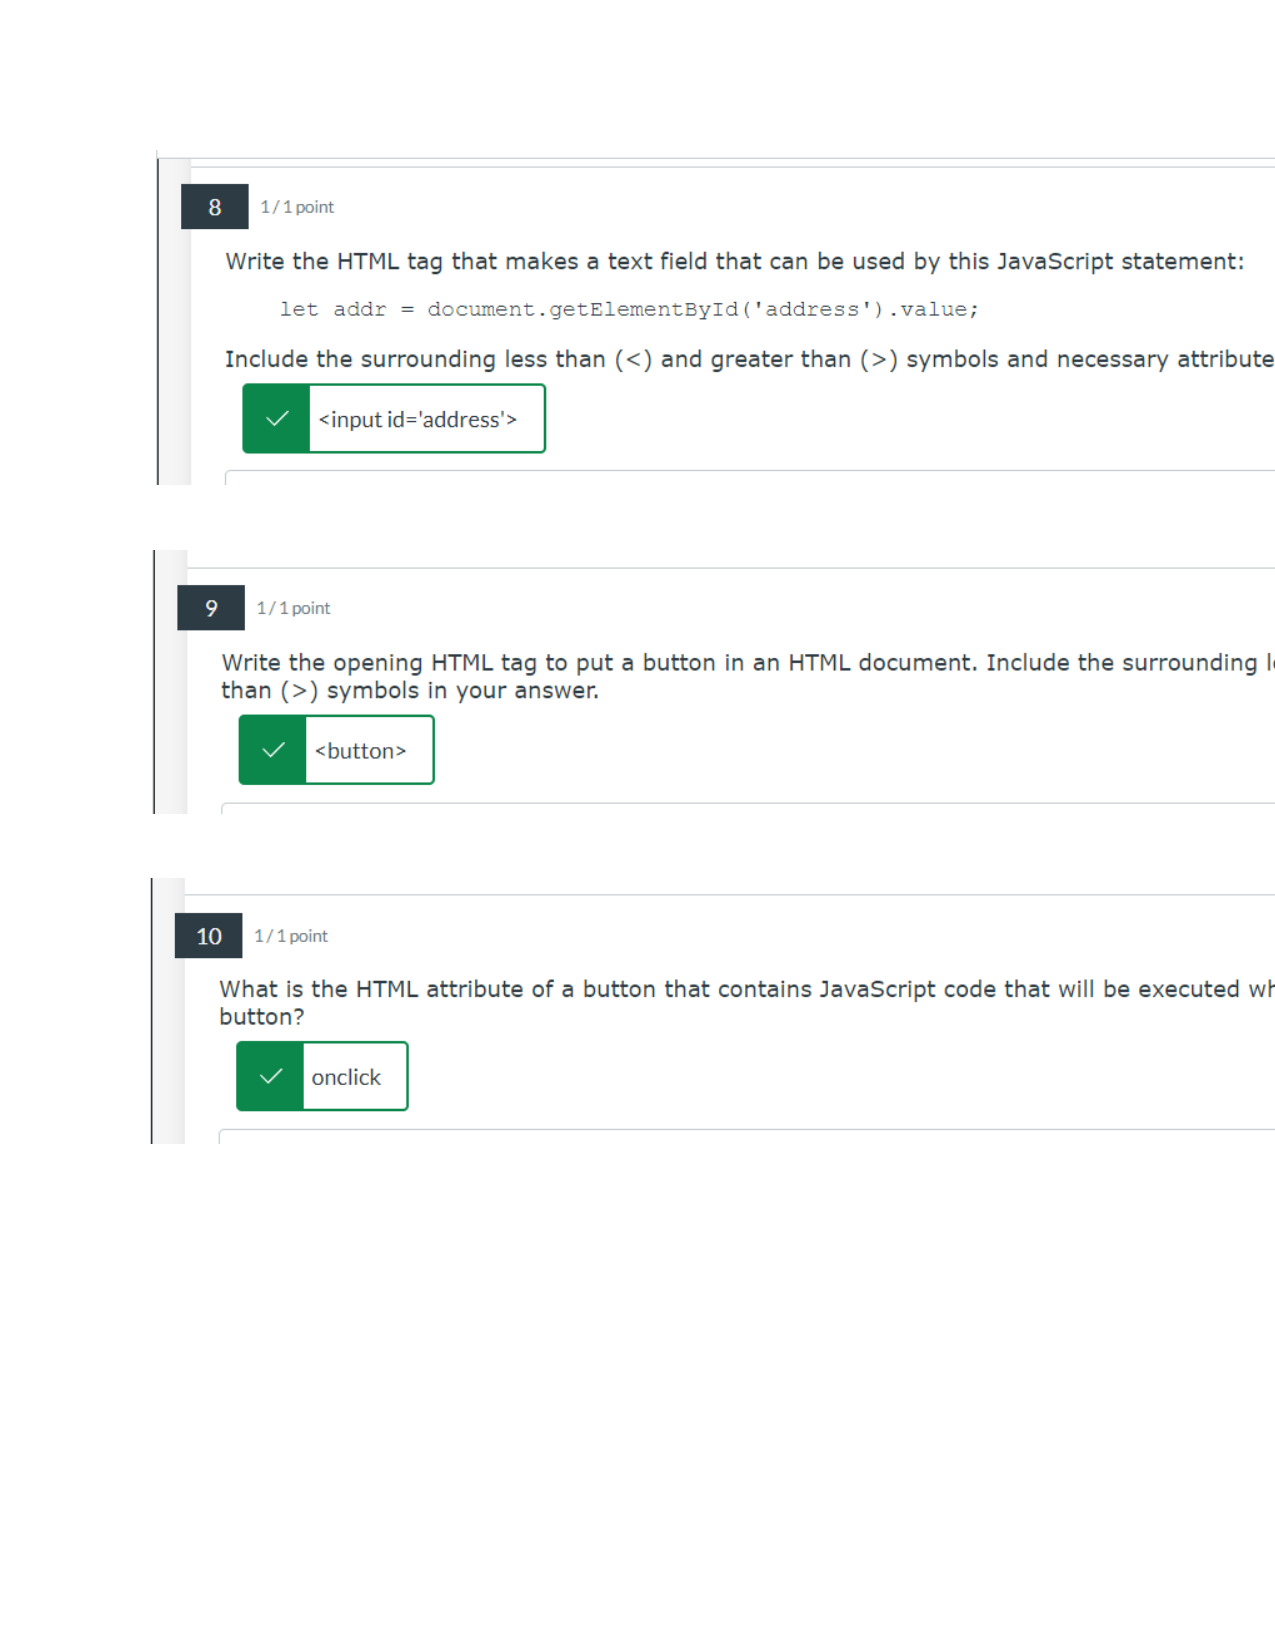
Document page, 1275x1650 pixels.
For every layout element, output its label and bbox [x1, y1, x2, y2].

picture [150, 550, 1275, 814]
picture [150, 878, 1275, 1144]
picture [150, 150, 1275, 485]
